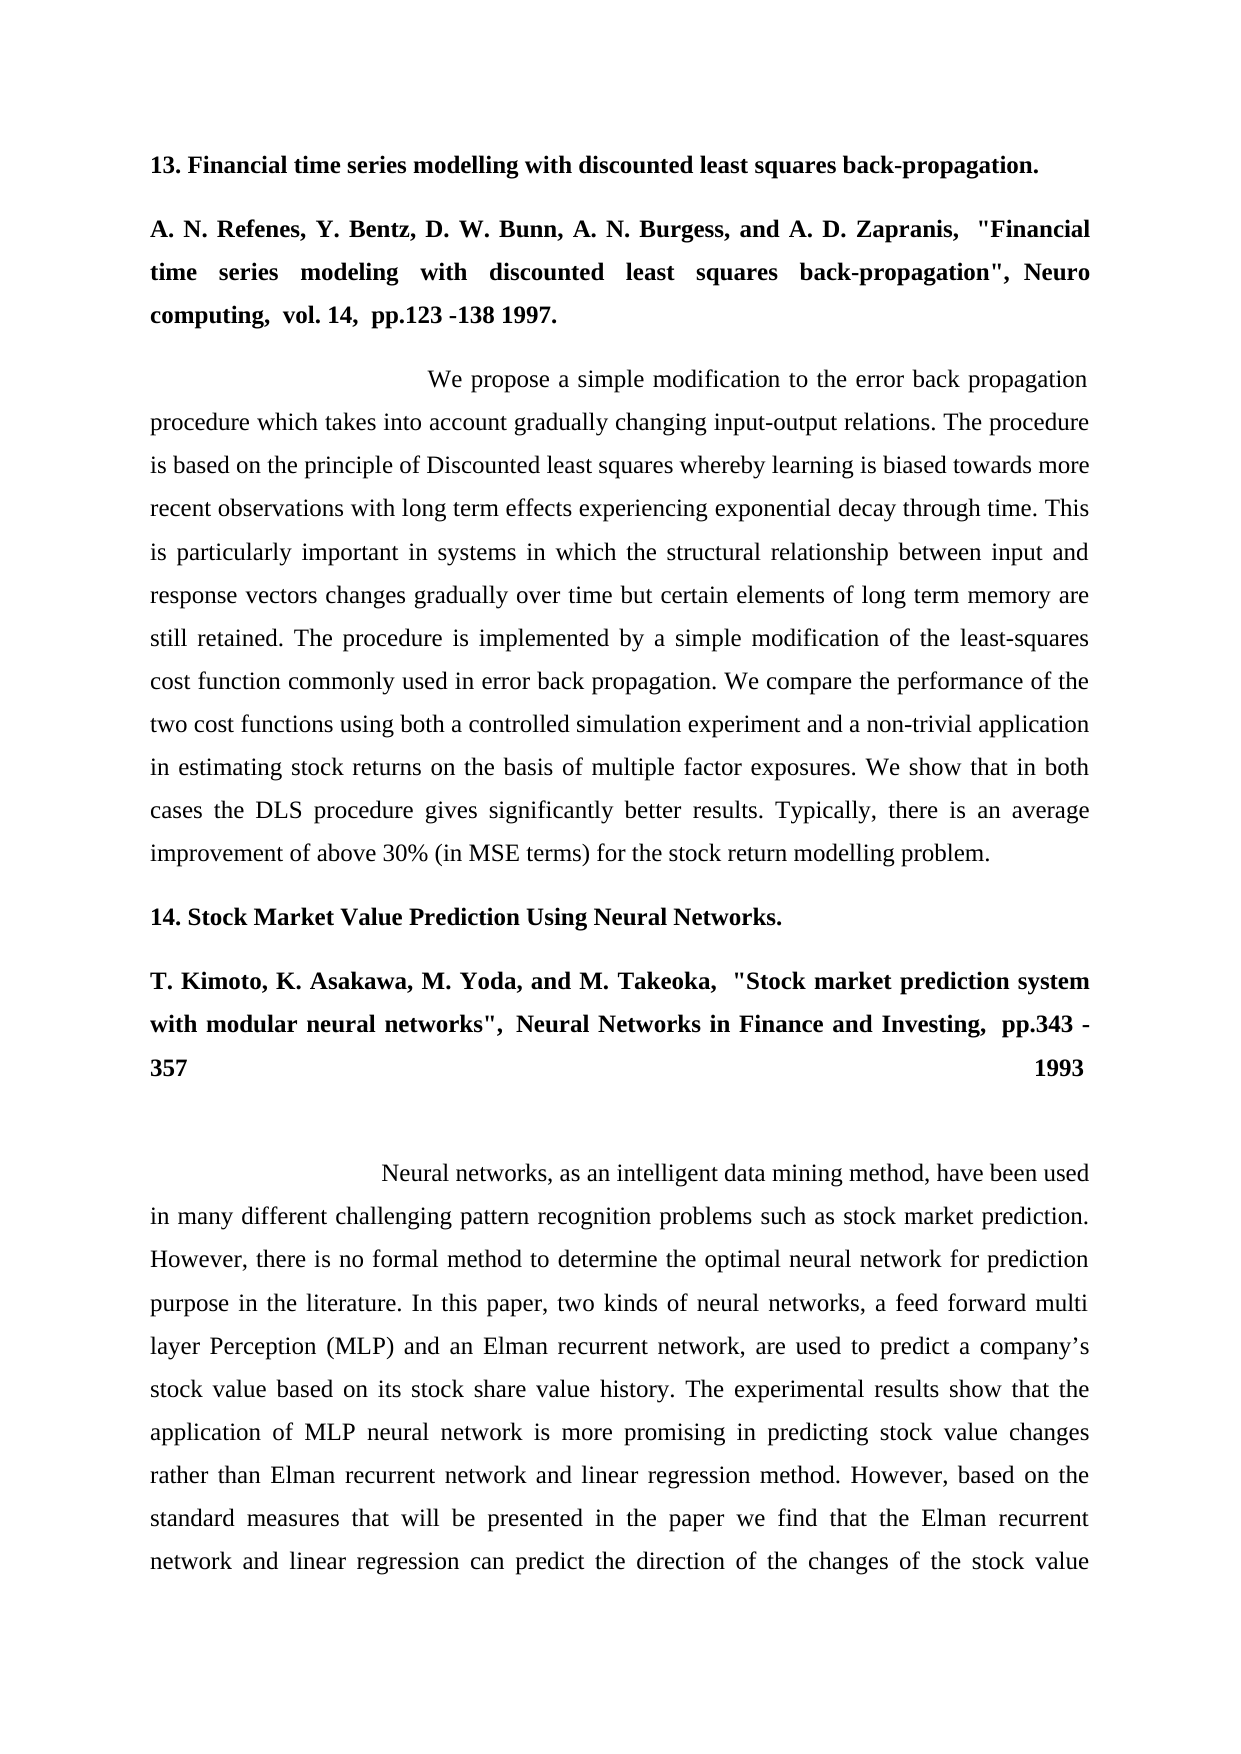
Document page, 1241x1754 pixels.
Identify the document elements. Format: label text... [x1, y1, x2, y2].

text T. Kimoto, K. Asakawa, M. Yoda, and M. Takeoka, "Stock market prediction system with modular neural networks", Neural Networks in Finance and Investing, pp.343 -357 1993 [150, 966, 1090, 1123]
text We propose a simple modification to the error back propagation procedure which takes into account gradually changing input-output relations. The procedure is based on the principle of Discounted least squares whereby learning is biased towards more recent observations with long term effects experiencing exponential decay through time. This is particularly important in systems in which the structural relationship between input and response vectors changes gradually over time but certain elements of long term memory are still retained. The procedure is implemented by a simple modification of the least-squares cost function commonly used in error back propagation. We compare the performance of the two cost functions using both a controlled simulation experiment and a non-trivial application in estimating stock returns on the basis of multiple factor exposures. We show that in both cases the DLS procedure gives significantly better results. Typically, there is an average improvement of above 30% (in MSE terms) for the stock return modelling problem. [150, 364, 1090, 867]
text 13. Financial time series modelling with discounted least squares back-propagation. [150, 150, 1090, 179]
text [150, 1158, 1090, 1575]
text A. N. Refenes, Y. Bentz, D. W. Bunn, A. N. Burgess, and A. D. Zapranis, "Financial time series modeling with discounted least squares back-propagation", Neuro computing, vol. 14, pp.123 -138 1997. [150, 214, 1090, 329]
text 14. Stock Market Value Prediction Using Neural Networks. [150, 902, 1090, 931]
